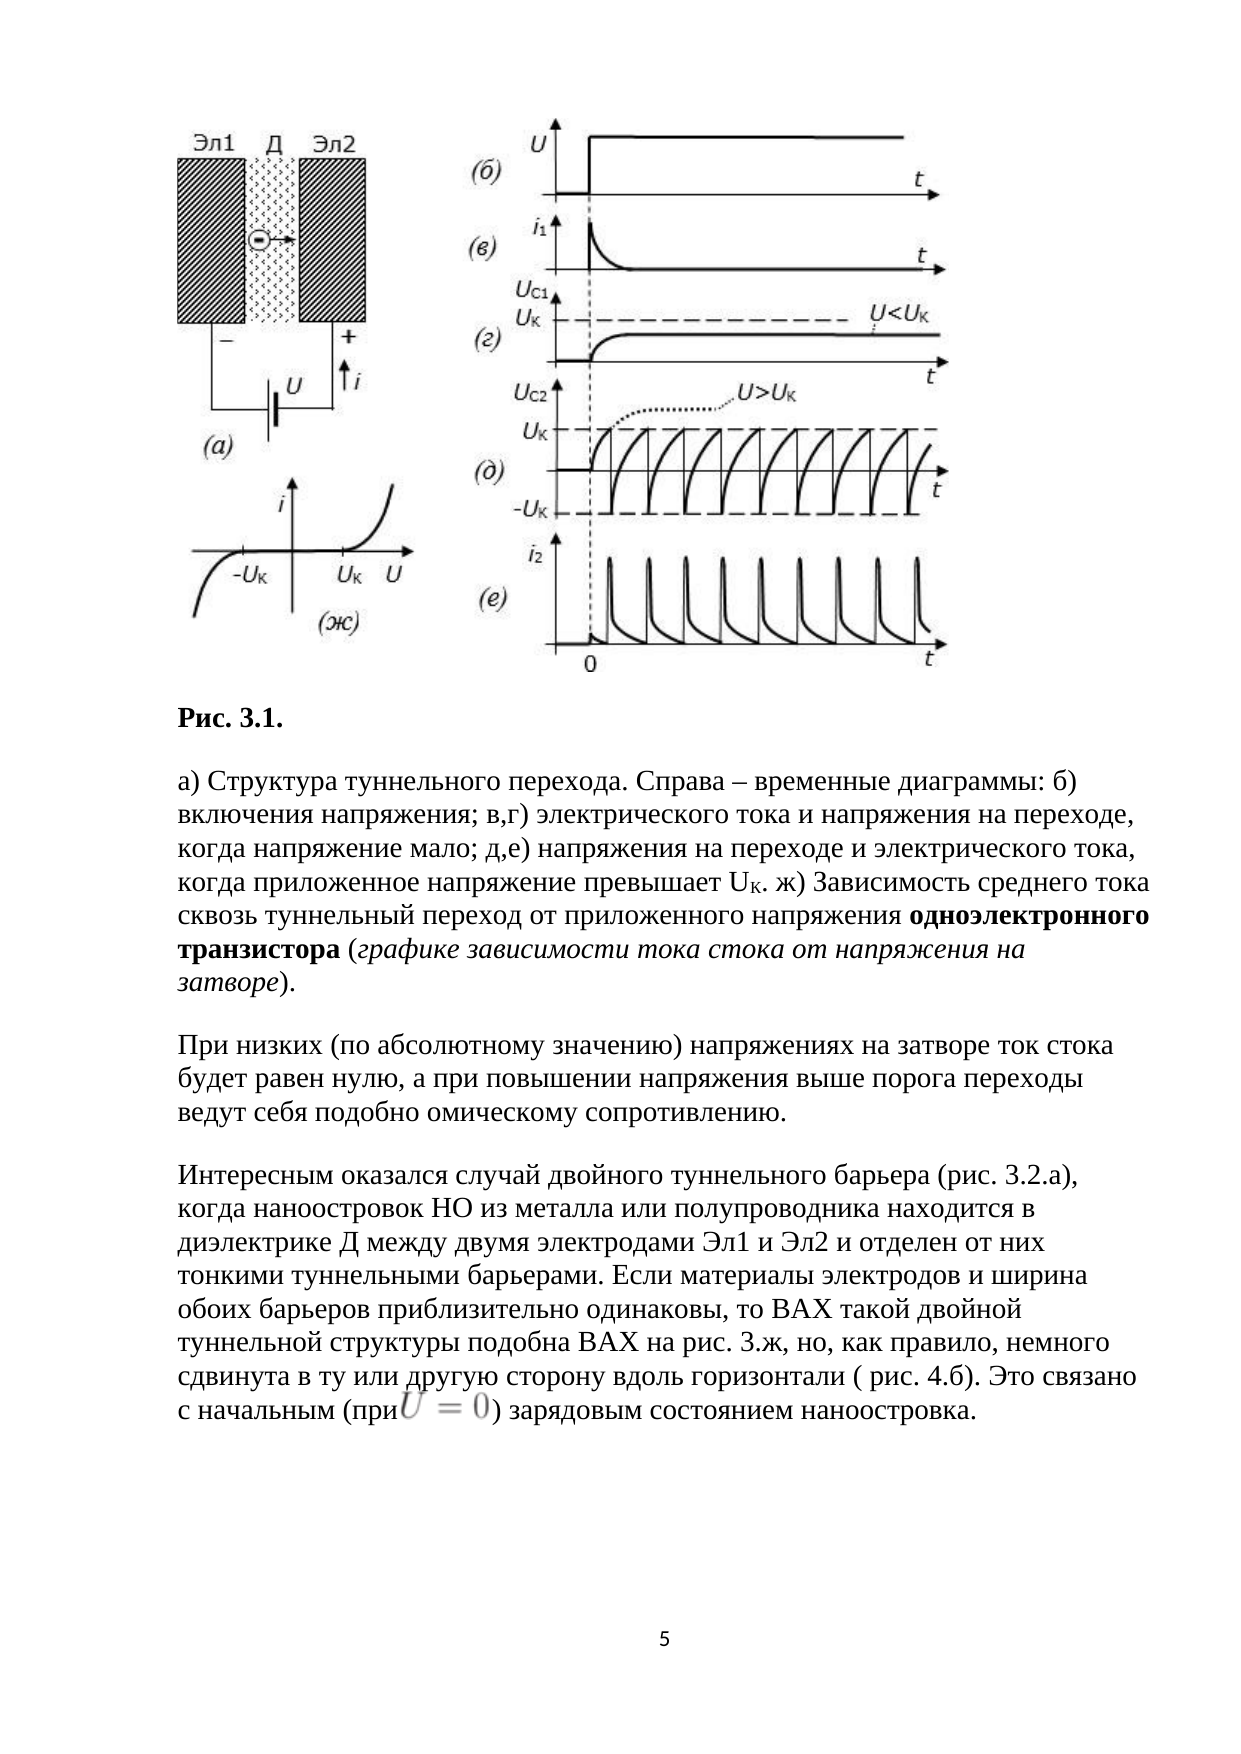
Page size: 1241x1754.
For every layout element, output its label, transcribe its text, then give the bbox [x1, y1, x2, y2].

text Интересным оказался случай двойного туннельного барьера (рис. 3.2.а), когда наноостровок НО из металла или полупроводника находится в диэлектрике Д между двумя электродами Эл1 и Эл2 и отделен от них тонкими туннельными барьерами. Если материалы электродов и ширина обоих барьеров приблизительно одинаковы, то ВАХ такой двойной туннельной структуры подобна ВАХ на рис. 3.ж, но, как правило, немного сдвинута в ту или другую сторону вдоль горизонтали ( рис. 4.б). Это связано с начальным (при) зарядовым состоянием наноостровка. [177, 1157, 1152, 1426]
text Рис. 3.1. [177, 700, 1152, 734]
picture [397, 1391, 492, 1420]
text При низких (по абсолютному значению) напряжениях на затворе ток стока будет равен нулю, а при повышении напряжения выше порога переходы ведут себя подобно омическому сопротивлению. [177, 1027, 1152, 1128]
text а) Структура туннельного перехода. Справа – временные диаграммы: б) включения напряжения; в,г) электрического тока и напряжения на переходе, когда напряжение мало; д,е) напряжения на переходе и электрического тока, когда приложенное напряжение превышает UК. ж) Зависимость среднего тока сквозь туннельный переход от приложенного напряжения одноэлектронного транзистора (графике зависимости тока стока от напряжения на затворе). [177, 763, 1152, 998]
picture [177, 118, 949, 672]
